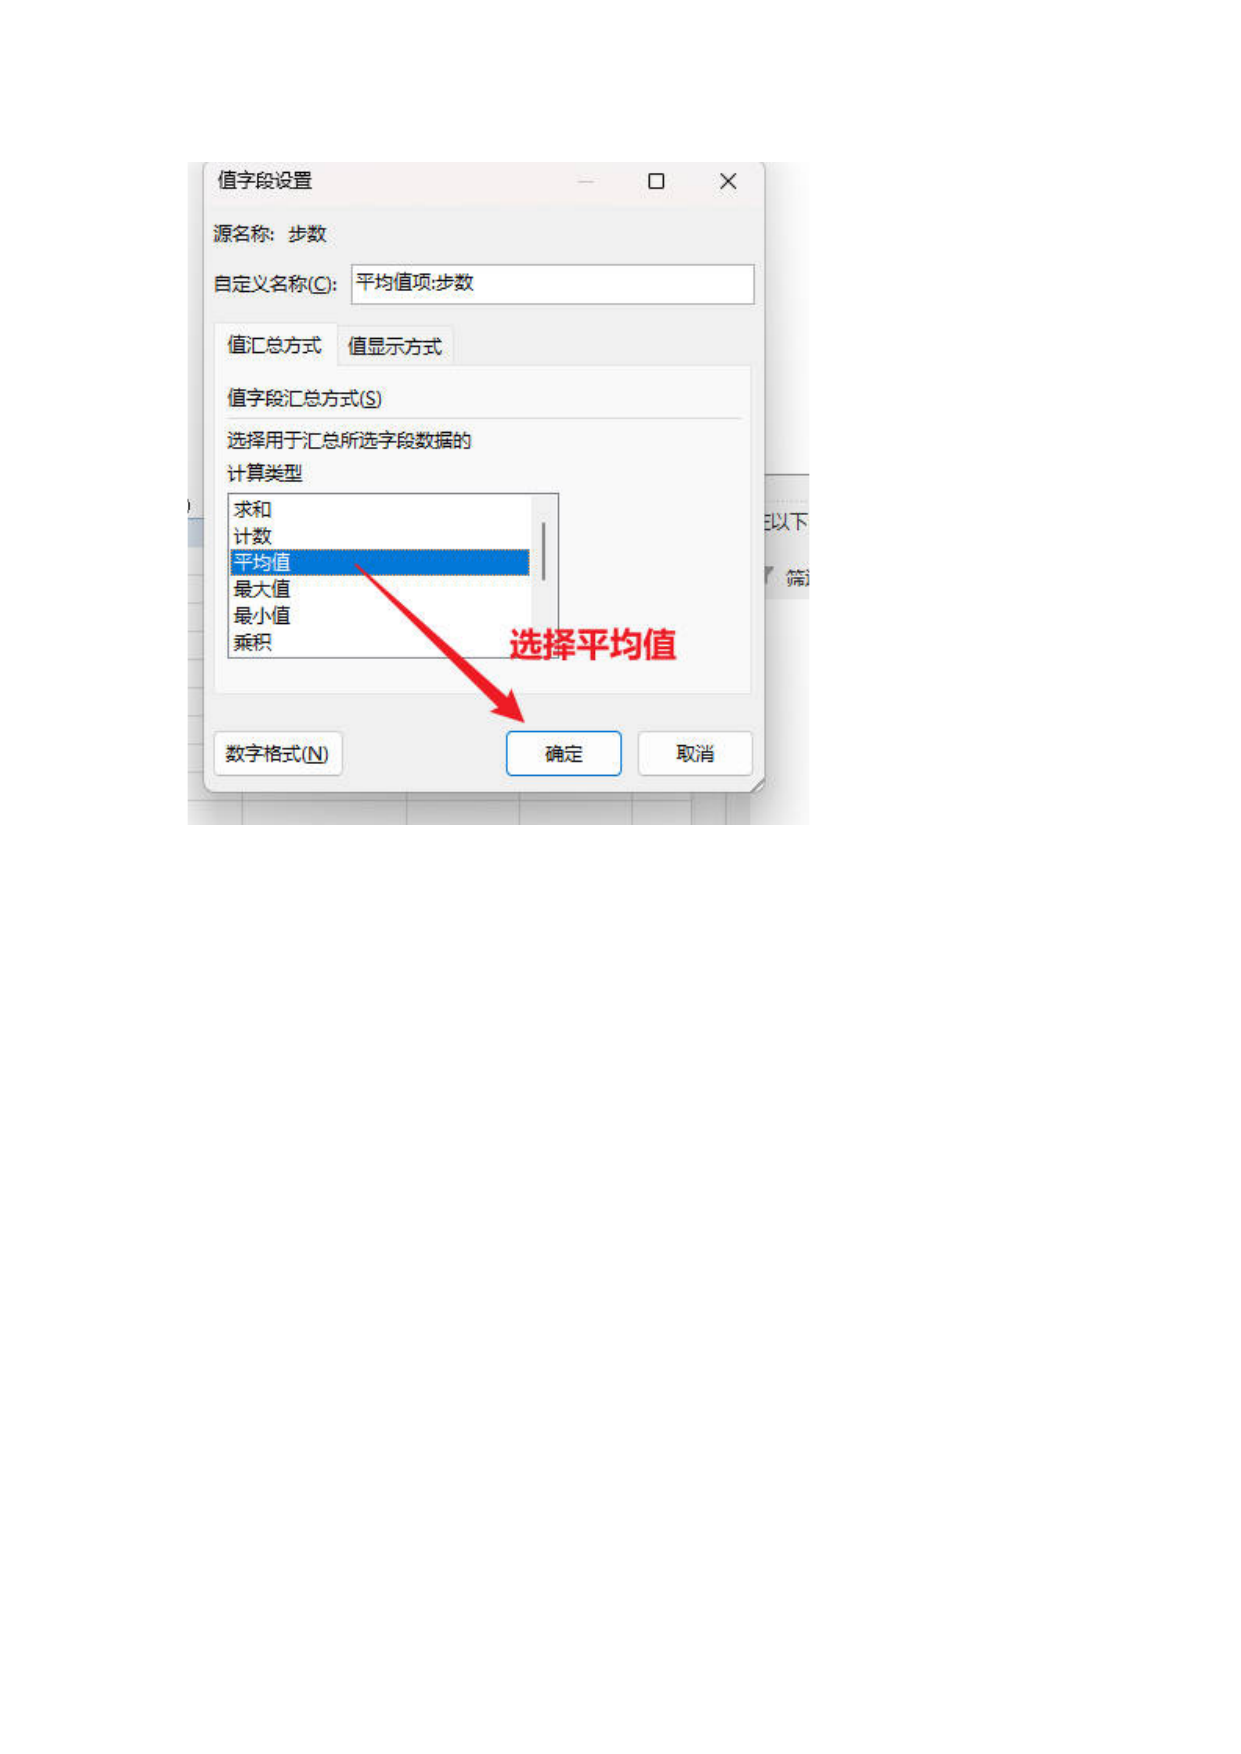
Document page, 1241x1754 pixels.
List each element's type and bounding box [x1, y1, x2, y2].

picture [187, 162, 810, 825]
